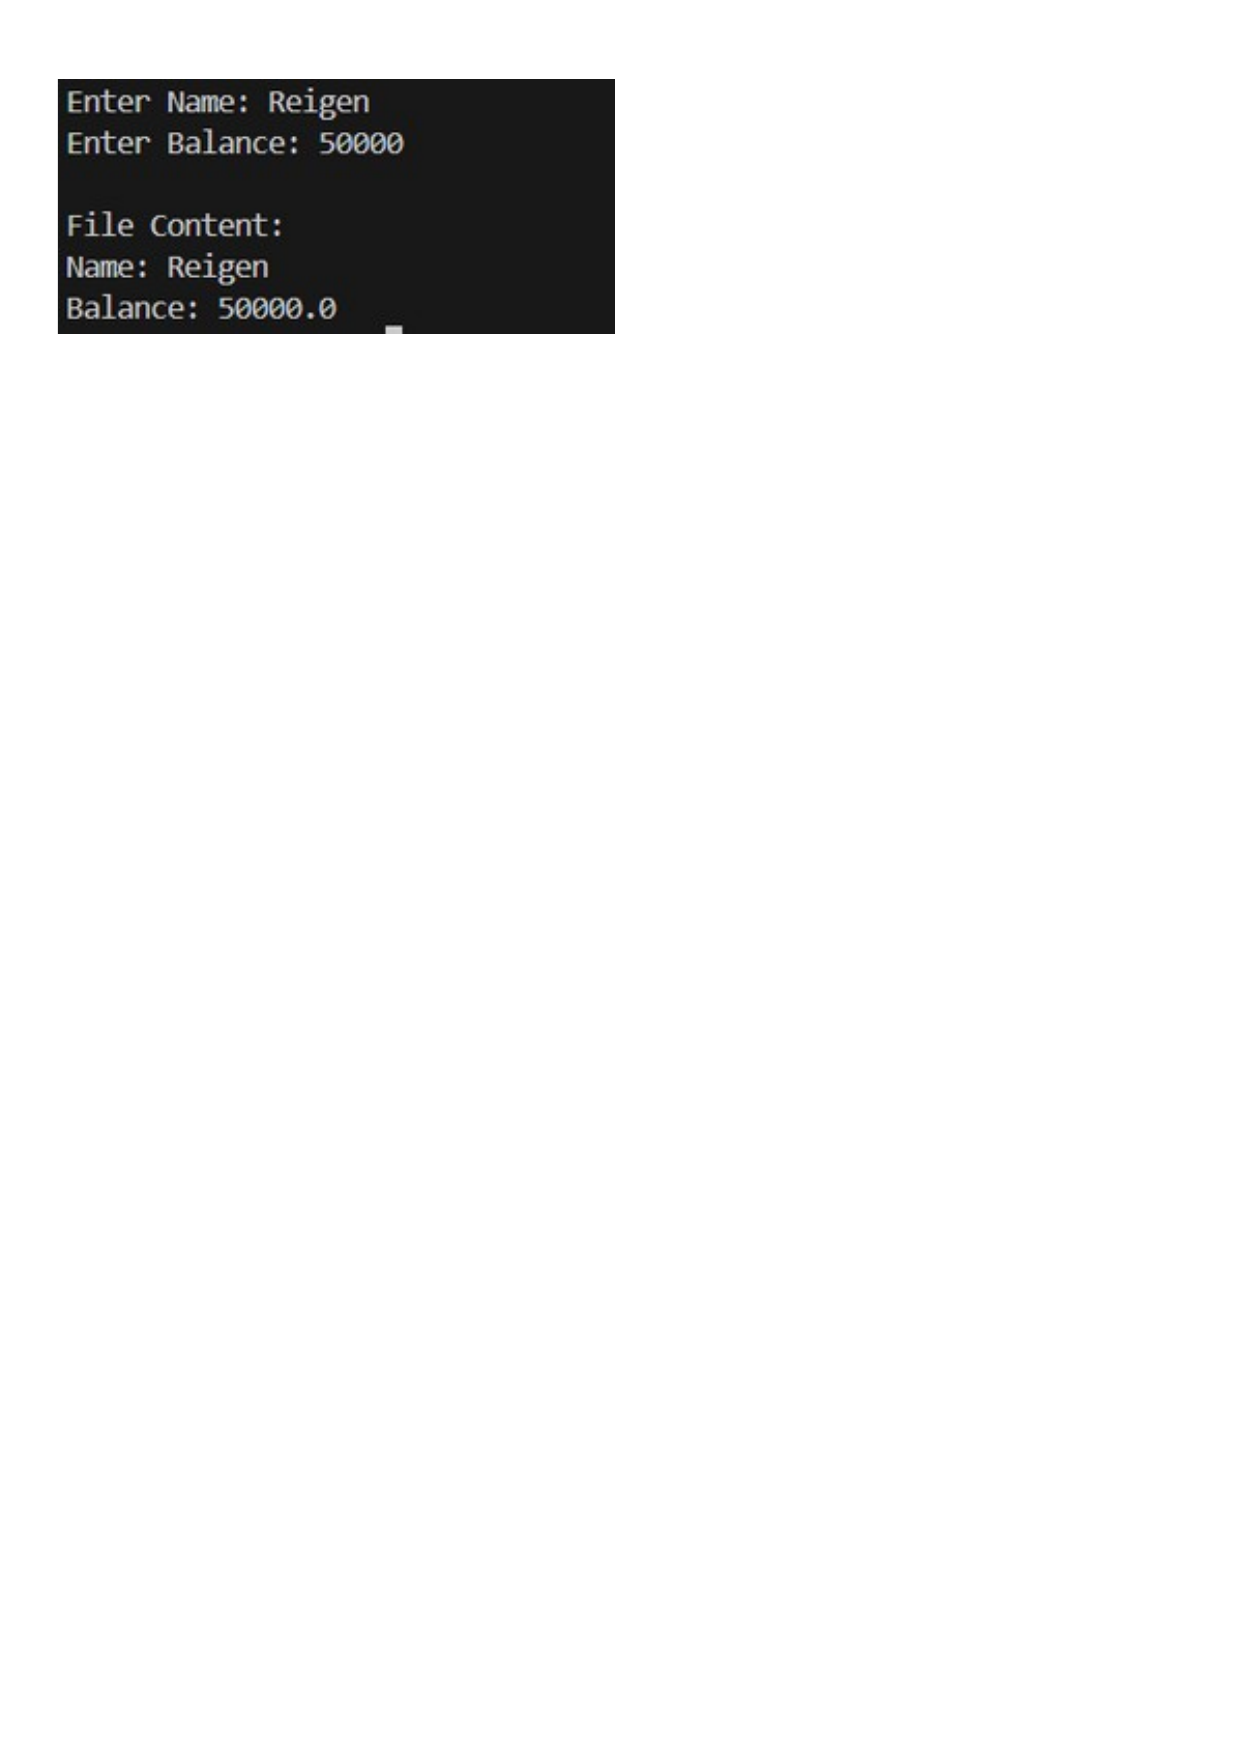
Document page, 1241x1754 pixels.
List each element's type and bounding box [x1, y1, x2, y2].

picture [57, 79, 615, 334]
